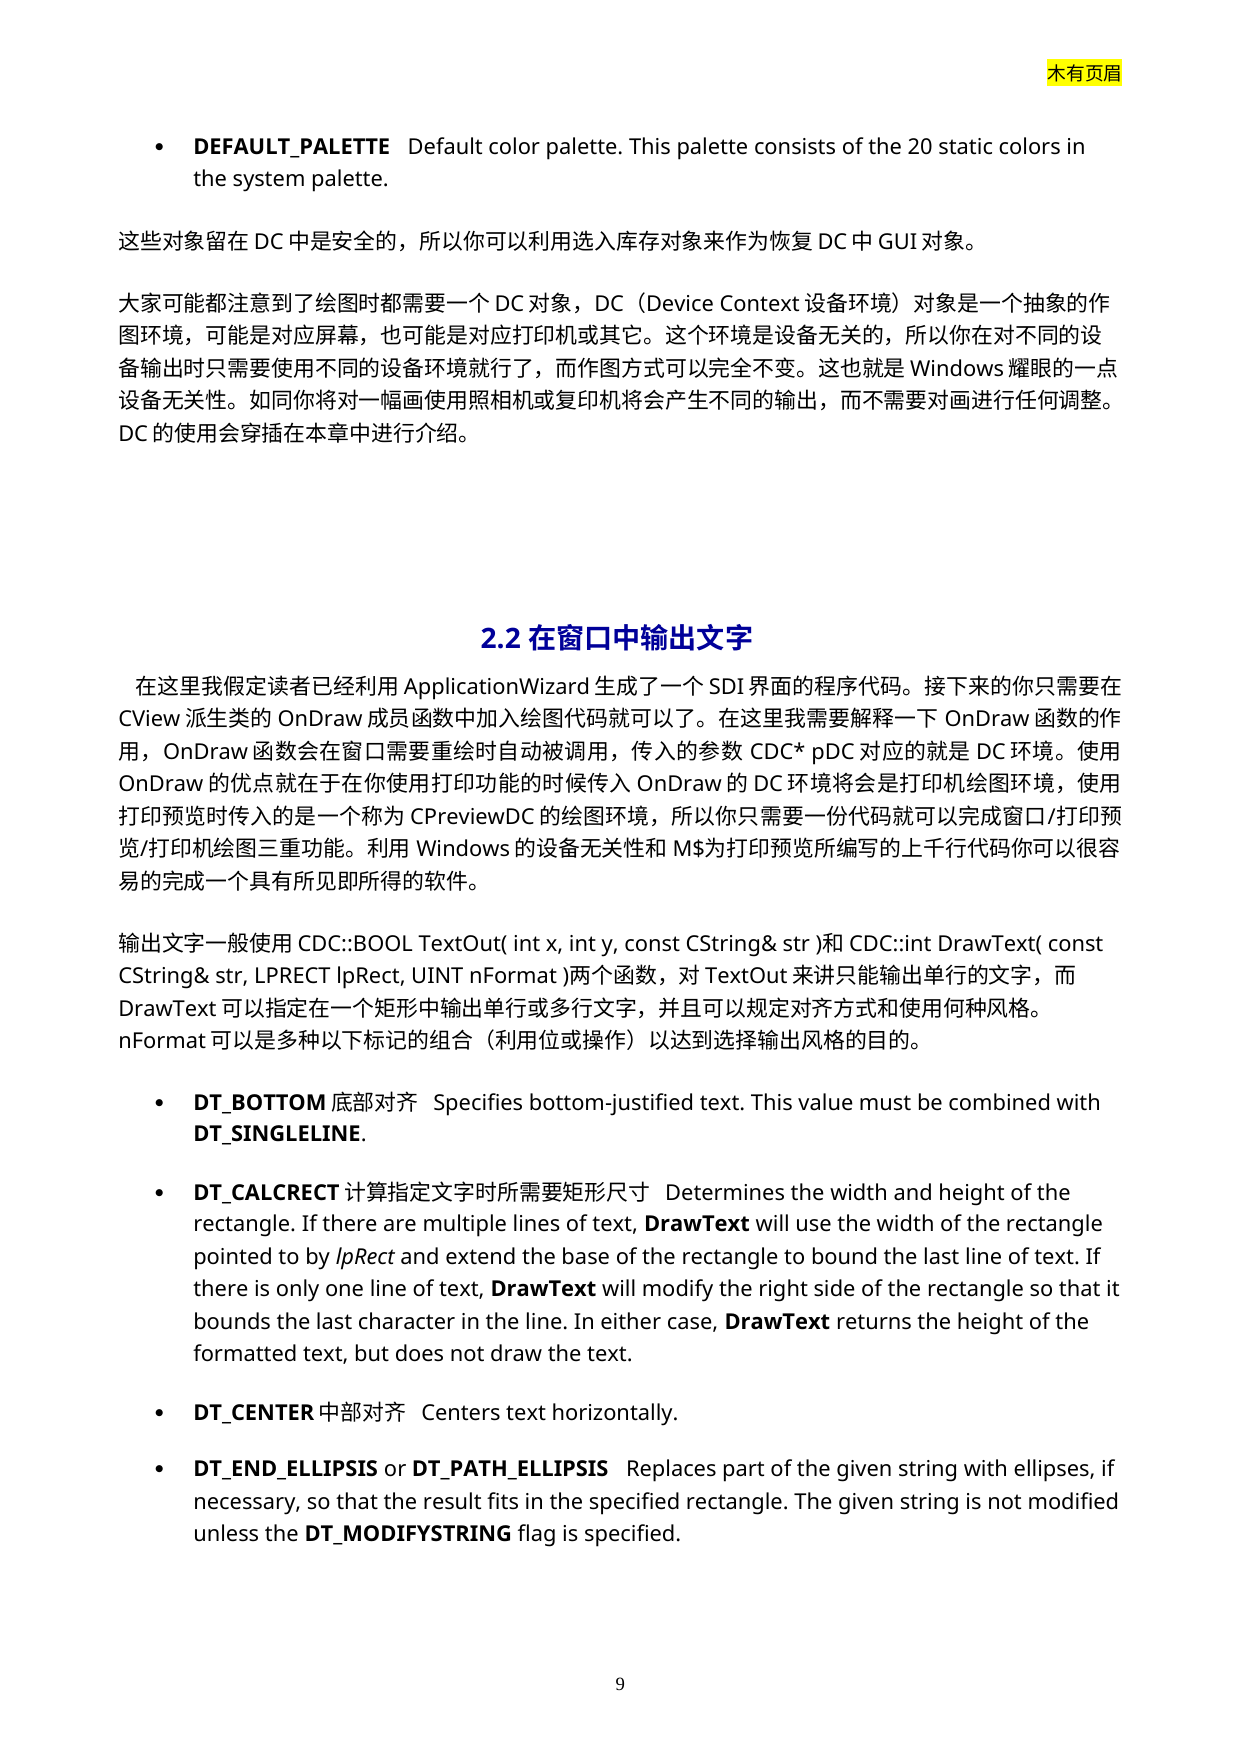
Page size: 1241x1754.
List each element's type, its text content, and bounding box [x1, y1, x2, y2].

list DT_CENTER中部对齐 Centers text horizontally. [156, 1394, 1122, 1427]
list DEFAULT_PALETTE Default color palette. This palette consists of the 20 static colors in the system palette. [156, 129, 1122, 194]
list DT_END_ELLIPSIS or DT_PATH_ELLIPSIS Replaces part of the given string with ellipses, if necessary, so that the result fits in the specified rectangle. The given string is not modified unless the DT_MODIFYSTRING flag is specified. [156, 1452, 1122, 1549]
list DT_CALCRECT计算指定文字时所需要矩形尺寸 Determines the width and height of the rectangle. If there are multiple lines of text, DrawText will use the width of the rectangle pointed to by lpRect and extend the base of the rectangle to bound the last line of text. If there is only one line of text, DrawText will modify the right side of the rectangle so that it bounds the last character in the line. In either case, DrawText returns the height of the formatted text, but does not draw the text. [156, 1174, 1122, 1369]
text 大家可能都注意到了绘图时都需要一个DC对象，DC（Device Context设备环境）对象是一个抽象的作图环境，可能是对应屏幕，也可能是对应打印机或其它。这个环境是设备无关的，所以你在对不同的设备输出时只需要使用不同的设备环境就行了，而作图方式可以完全不变。这也就是Windows耀眼的一点设备无关性。如同你将对一幅画使用照相机或复印机将会产生不同的输出，而不需要对画进行任何调整。DC的使用会穿插在本章中进行介绍。 [118, 285, 1122, 448]
text 输出文字一般使用CDC::BOOL TextOut( int x, int y, const CString& str )和CDC::int DrawText( const CString& str, LPRECT lpRect, UINT nFormat )两个函数，对TextOut来讲只能输出单行的文字，而DrawText可以指定在一个矩形中输出单行或多行文字，并且可以规定对齐方式和使用何种风格。nFormat可以是多种以下标记的组合（利用位或操作）以达到选择输出风格的目的。 [118, 925, 1122, 1055]
text 2.2 在窗口中输出文字 在这里我假定读者已经利用ApplicationWizard生成了一个SDI界面的程序代码。接下来的你只需要在CView派生类的OnDraw成员函数中加入绘图代码就可以了。在这里我需要解释一下OnDraw函数的作用，OnDraw函数会在窗口需要重绘时自动被调用，传入的参数CDC* pDC对应的就是DC环境。使用OnDraw的优点就在于在你使用打印功能的时候传入OnDraw的DC环境将会是打印机绘图环境，使用打印预览时传入的是一个称为CPreviewDC的绘图环境，所以你只需要一份代码就可以完成窗口/打印预览/打印机绘图三重功能。利用Windows的设备无关性和M$为打印预览所编写的上千行代码你可以很容易的完成一个具有所见即所得的软件。 [118, 604, 1122, 896]
list DT_BOTTOM底部对齐 Specifies bottom-justified text. This value must be combined with DT_SINGLELINE. [156, 1084, 1122, 1149]
text 这些对象留在DC中是安全的，所以你可以利用选入库存对象来作为恢复DC中GUI对象。 [118, 224, 1122, 256]
